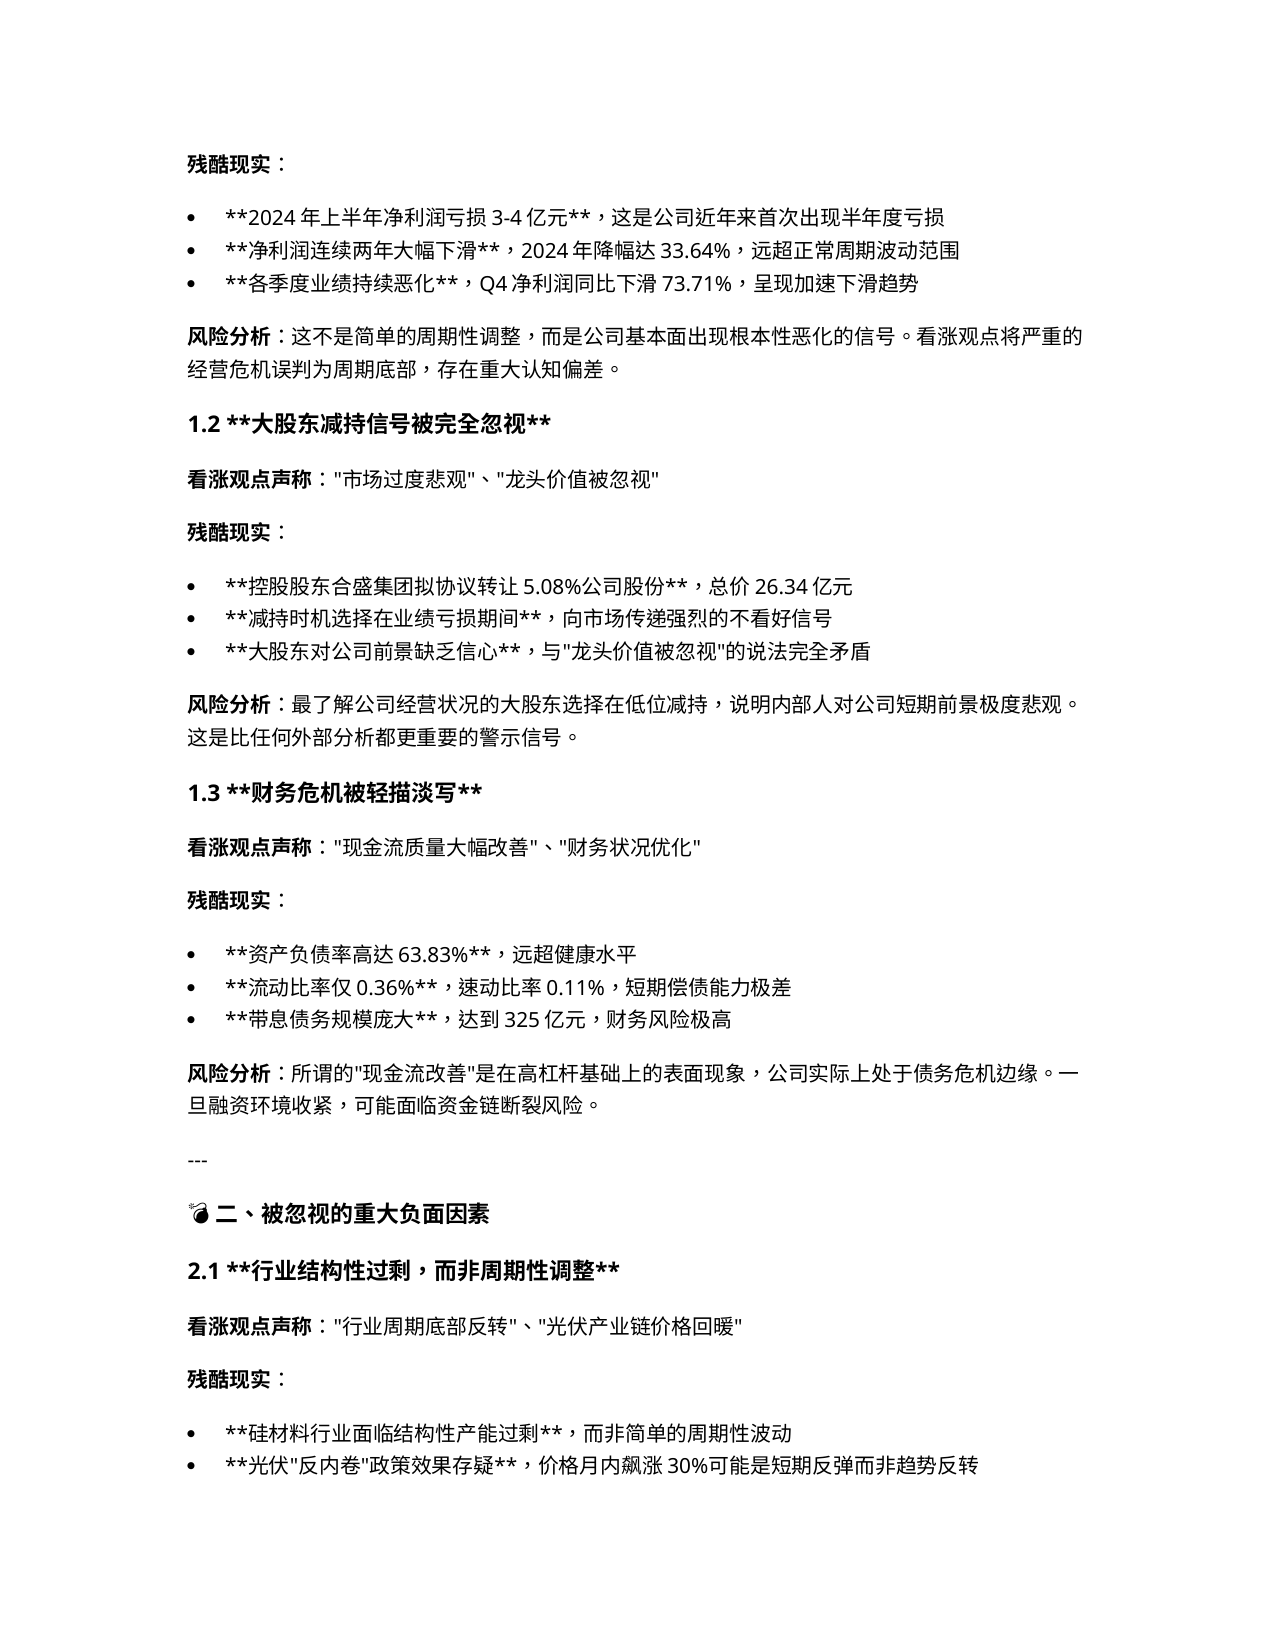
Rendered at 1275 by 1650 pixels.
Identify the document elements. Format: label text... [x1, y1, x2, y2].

list **大股东对公司前景缺乏信心**，与"龙头价值被忽视"的说法完全矛盾 [187, 637, 1087, 665]
text 残酷现实： [187, 518, 1087, 547]
text 残酷现实： [187, 887, 1087, 915]
list **2024年上半年净利润亏损3-4亿元**，这是公司近年来首次出现半年度亏损 [187, 203, 1087, 232]
list **减持时机选择在业绩亏损期间**，向市场传递强烈的不看好信号 [187, 604, 1087, 633]
text 残酷现实： [187, 1365, 1087, 1394]
subtitle 💣 二、被忽视的重大负面因素 [187, 1198, 1087, 1229]
subtitle 1.2 **大股东减持信号被完全忽视** [187, 408, 1087, 439]
list **各季度业绩持续恶化**，Q4净利润同比下滑73.71%，呈现加速下滑趋势 [187, 269, 1087, 297]
subtitle 1.3 **财务危机被轻描淡写** [187, 776, 1087, 808]
list **控股股东合盛集团拟协议转让5.08%公司股份**，总价26.34亿元 [187, 572, 1087, 600]
text 看涨观点声称："行业周期底部反转"、"光伏产业链价格回暖" [187, 1312, 1087, 1340]
list **净利润连续两年大幅下滑**，2024年降幅达33.64%，远超正常周期波动范围 [187, 236, 1087, 264]
list **资产负债率高达63.83%**，远超健康水平 [187, 940, 1087, 968]
text 风险分析：最了解公司经营状况的大股东选择在低位减持，说明内部人对公司短期前景极度悲观。这是比任何外部分析都更重要的警示信号。 [187, 690, 1087, 751]
text 残酷现实： [187, 150, 1087, 178]
text 风险分析：这不是简单的周期性调整，而是公司基本面出现根本性恶化的信号。看涨观点将严重的经营危机误判为周期底部，存在重大认知偏差。 [187, 322, 1087, 383]
text 看涨观点声称："市场过度悲观"、"龙头价值被忽视" [187, 465, 1087, 493]
list **流动比率仅0.36%**，速动比率0.11%，短期偿债能力极差 [187, 973, 1087, 1001]
text 看涨观点声称："现金流质量大幅改善"、"财务状况优化" [187, 833, 1087, 862]
subtitle 2.1 **行业结构性过剩，而非周期性调整** [187, 1255, 1087, 1286]
list **带息债务规模庞大**，达到325亿元，财务风险极高 [187, 1005, 1087, 1034]
list **硅材料行业面临结构性产能过剩**，而非简单的周期性波动 [187, 1419, 1087, 1447]
text --- [187, 1145, 1087, 1173]
list **光伏"反内卷"政策效果存疑**，价格月内飙涨30%可能是短期反弹而非趋势反转 [187, 1451, 1087, 1480]
text 风险分析：所谓的"现金流改善"是在高杠杆基础上的表面现象，公司实际上处于债务危机边缘。一旦融资环境收紧，可能面临资金链断裂风险。 [187, 1059, 1087, 1120]
